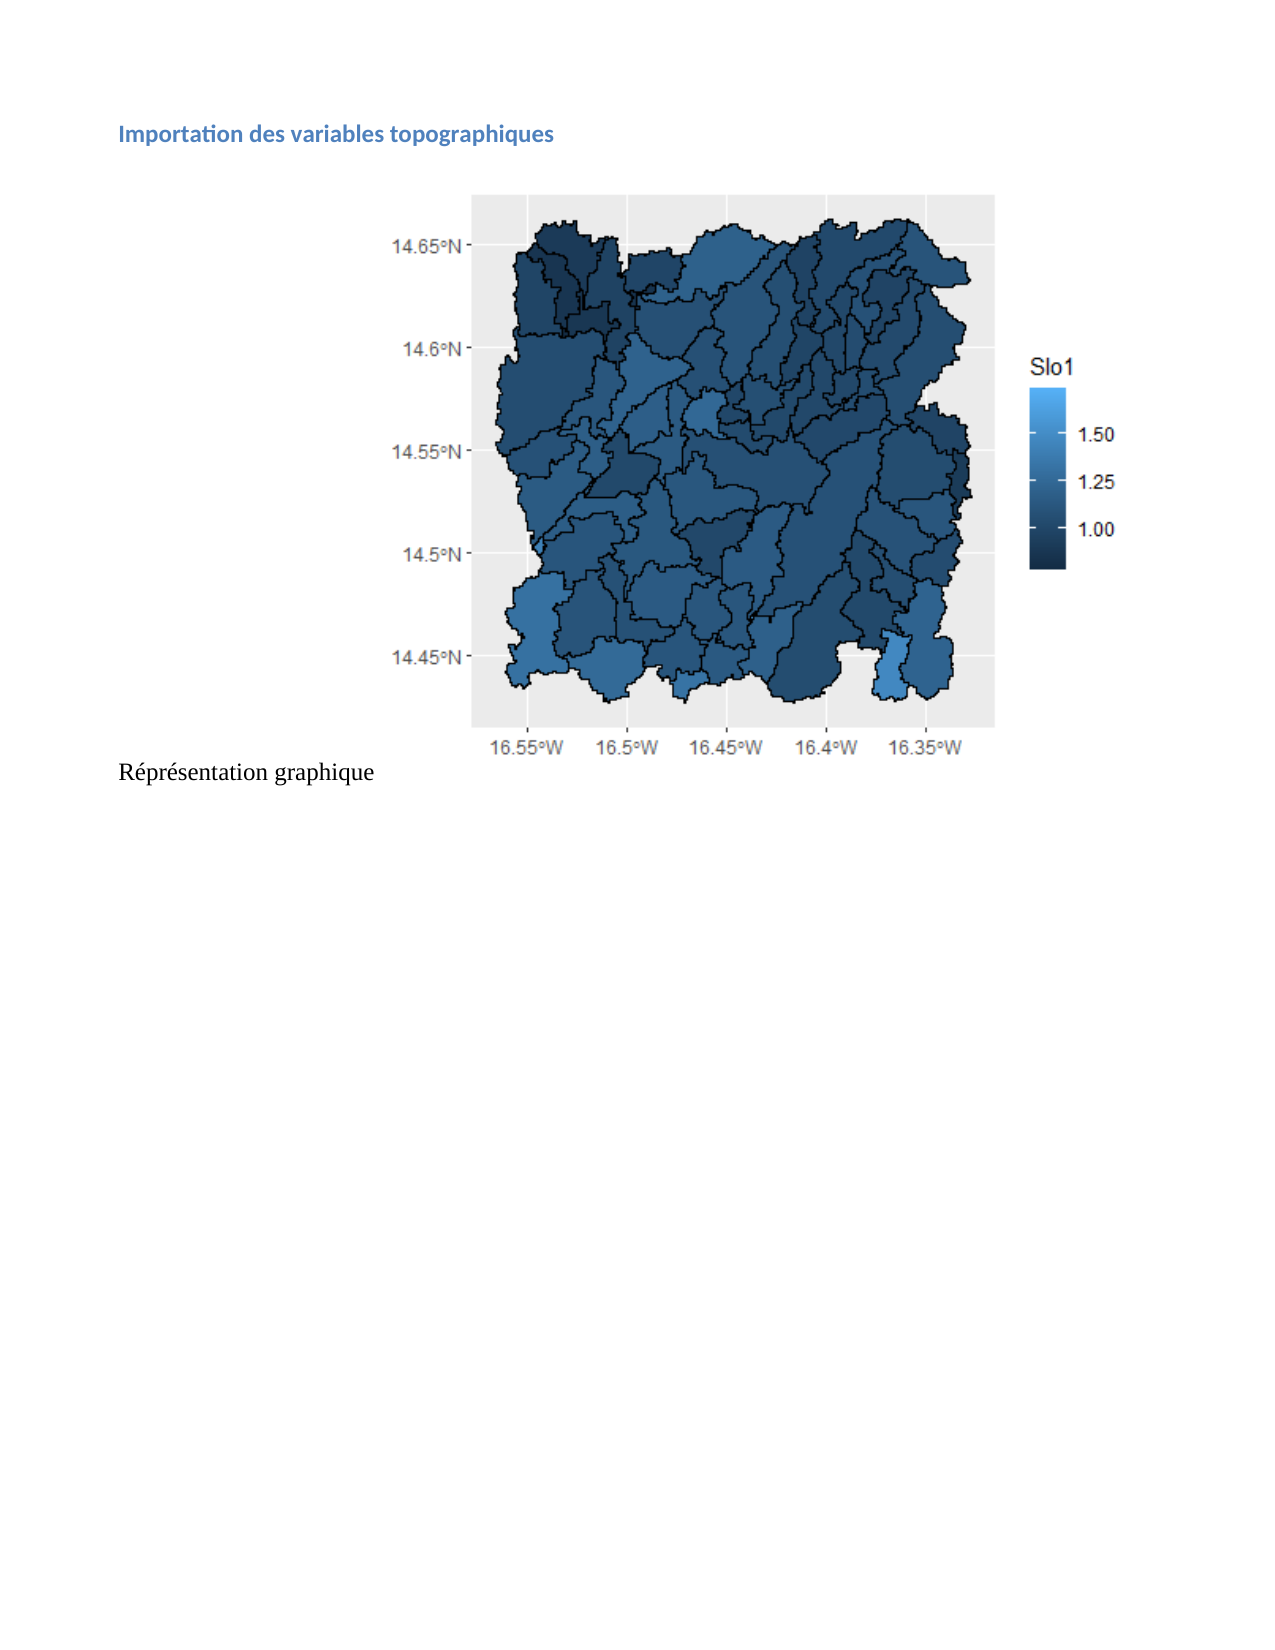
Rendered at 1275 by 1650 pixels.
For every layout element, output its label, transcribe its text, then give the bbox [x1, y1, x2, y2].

picture [380, 173, 1139, 780]
subtitle Importation des variables topographiques [118, 118, 1157, 149]
